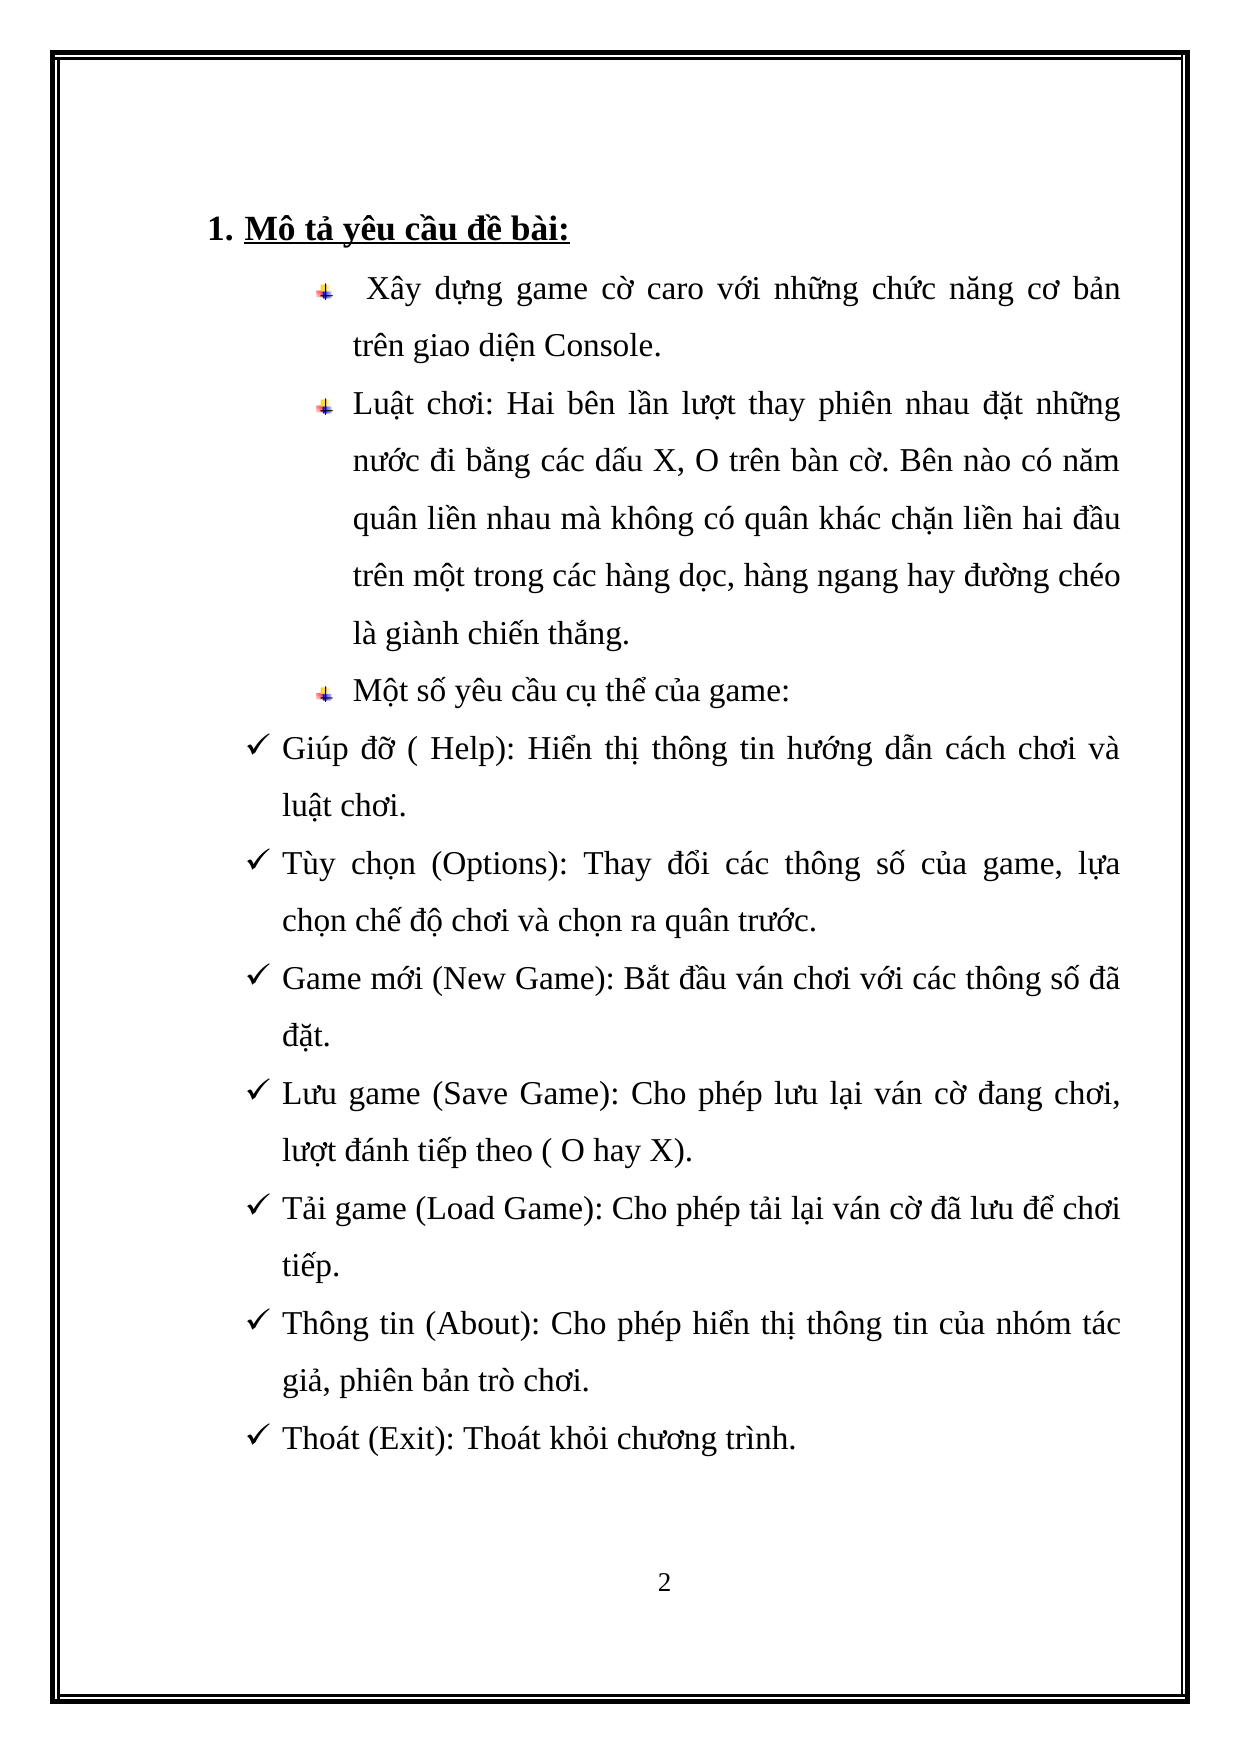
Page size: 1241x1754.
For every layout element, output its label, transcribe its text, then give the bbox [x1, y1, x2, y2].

list Lưu game (Save Game): Cho phép lưu lại ván cờ đang chơi, lượt đánh tiếp theo ( O hay X). [244, 1073, 1122, 1169]
picture [316, 397, 333, 415]
list Tùy chọn (Options): Thay đổi các thông số của game, lựa chọn chế độ chơi và chọn ra quân trước. [244, 843, 1122, 939]
list Thoát (Exit): Thoát khỏi chương trình. [244, 1418, 1122, 1456]
picture [316, 282, 333, 300]
list Luật chơi: Hai bên lần lượt thay phiên nhau đặt những nước đi bằng các dấu X, O trên bàn cờ. Bên nào có năm quân liền nhau mà không có quân khác chặn liền hai đầu trên một trong các hàng dọc, hàng ngang hay đường chéo là giành chiến thắng. [315, 383, 1122, 651]
list Mô tả yêu cầu đề bài: [207, 207, 1122, 248]
list Thông tin (About): Cho phép hiển thị thông tin của nhóm tác giả, phiên bản trò chơi. [244, 1303, 1122, 1399]
picture [316, 685, 333, 702]
list Giúp đỡ ( Help): Hiển thị thông tin hướng dẫn cách chơi và luật chơi. [244, 728, 1122, 824]
list Game mới (New Game): Bắt đầu ván chơi với các thông số đã đặt. [244, 958, 1122, 1054]
list Xây dựng game cờ caro với những chức năng cơ bản trên giao diện Console. [315, 268, 1122, 364]
list Một số yêu cầu cụ thể của game: [315, 671, 1122, 709]
list Tải game (Load Game): Cho phép tải lại ván cờ đã lưu để chơi tiếp. [244, 1188, 1122, 1284]
